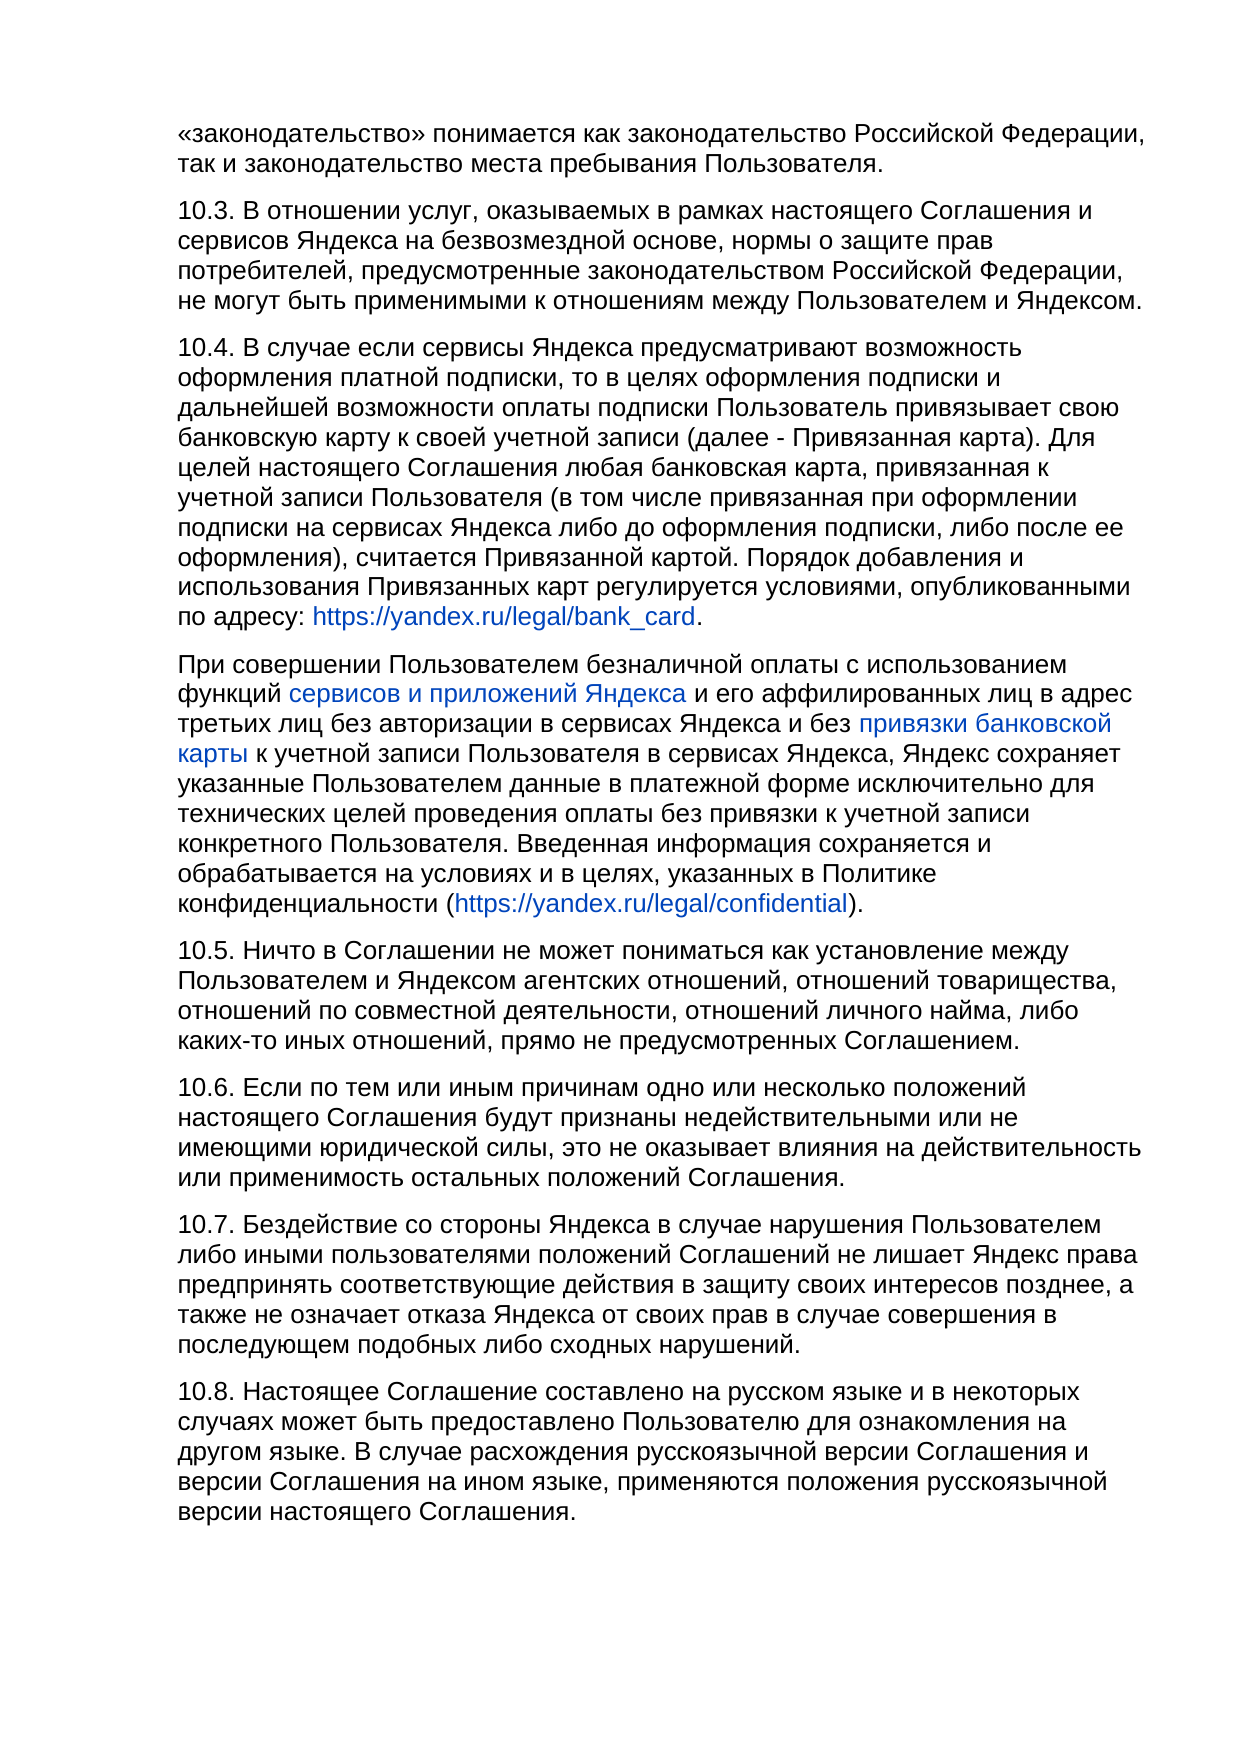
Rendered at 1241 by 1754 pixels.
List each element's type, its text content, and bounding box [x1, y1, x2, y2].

text 10.3. В отношении услуг, оказываемых в рамках настоящего Соглашения и сервисов Яндекса на безвозмездной основе, нормы о защите прав потребителей, предусмотренные законодательством Российской Федерации, не могут быть применимыми к отношениям между Пользователем и Яндексом. [177, 195, 1152, 315]
text 10.7. Бездействие со стороны Яндекса в случае нарушения Пользователем либо иными пользователями положений Соглашений не лишает Яндекс права предпринять соответствующие действия в защиту своих интересов позднее, а также не означает отказа Яндекса от своих прав в случае совершения в последующем подобных либо сходных нарушений. [177, 1209, 1152, 1358]
text При совершении Пользователем безналичной оплаты с использованием функций сервисов и приложений Яндекса и его аффилированных лиц в адрес третьих лиц без авторизации в сервисах Яндекса и без привязки банковской карты к учетной записи Пользователя в сервисах Яндекса, Яндекс сохраняет указанные Пользователем данные в платежной форме исключительно для технических целей проведения оплаты без привязки к учетной записи конкретного Пользователя. Введенная информация сохраняется и обрабатывается на условиях и в целях, указанных в Политике конфиденциальности (https://yandex.ru/legal/confidential). [177, 649, 1152, 918]
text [177, 118, 1152, 178]
text 10.5. Ничто в Соглашении не может пониматься как установление между Пользователем и Яндексом агентских отношений, отношений товарищества, отношений по совместной деятельности, отношений личного найма, либо каких-то иных отношений, прямо не предусмотренных Соглашением. [177, 935, 1152, 1055]
text 10.6. Если по тем или иным причинам одно или несколько положений настоящего Соглашения будут признаны недействительными или не имеющими юридической силы, это не оказывает влияния на действительность или применимость остальных положений Соглашения. [177, 1072, 1152, 1192]
text 10.4. В случае если сервисы Яндекса предусматривают возможность оформления платной подписки, то в целях оформления подписки и дальнейшей возможности оплаты подписки Пользователь привязывает свою банковскую карту к своей учетной записи (далее - Привязанная карта). Для целей настоящего Соглашения любая банковская карта, привязанная к учетной записи Пользователя (в том числе привязанная при оформлении подписки на сервисах Яндекса либо до оформления подписки, либо после ее оформления), считается Привязанной картой. Порядок добавления и использования Привязанных карт регулируется условиями, опубликованными по адресу: https://yandex.ru/legal/bank_card. [177, 332, 1152, 631]
text 10.8. Настоящее Соглашение составлено на русском языке и в некоторых случаях может быть предоставлено Пользователю для ознакомления на другом языке. В случае расхождения русскоязычной версии Соглашения и версии Соглашения на ином языке, применяются положения русскоязычной версии настоящего Соглашения. [177, 1376, 1152, 1525]
